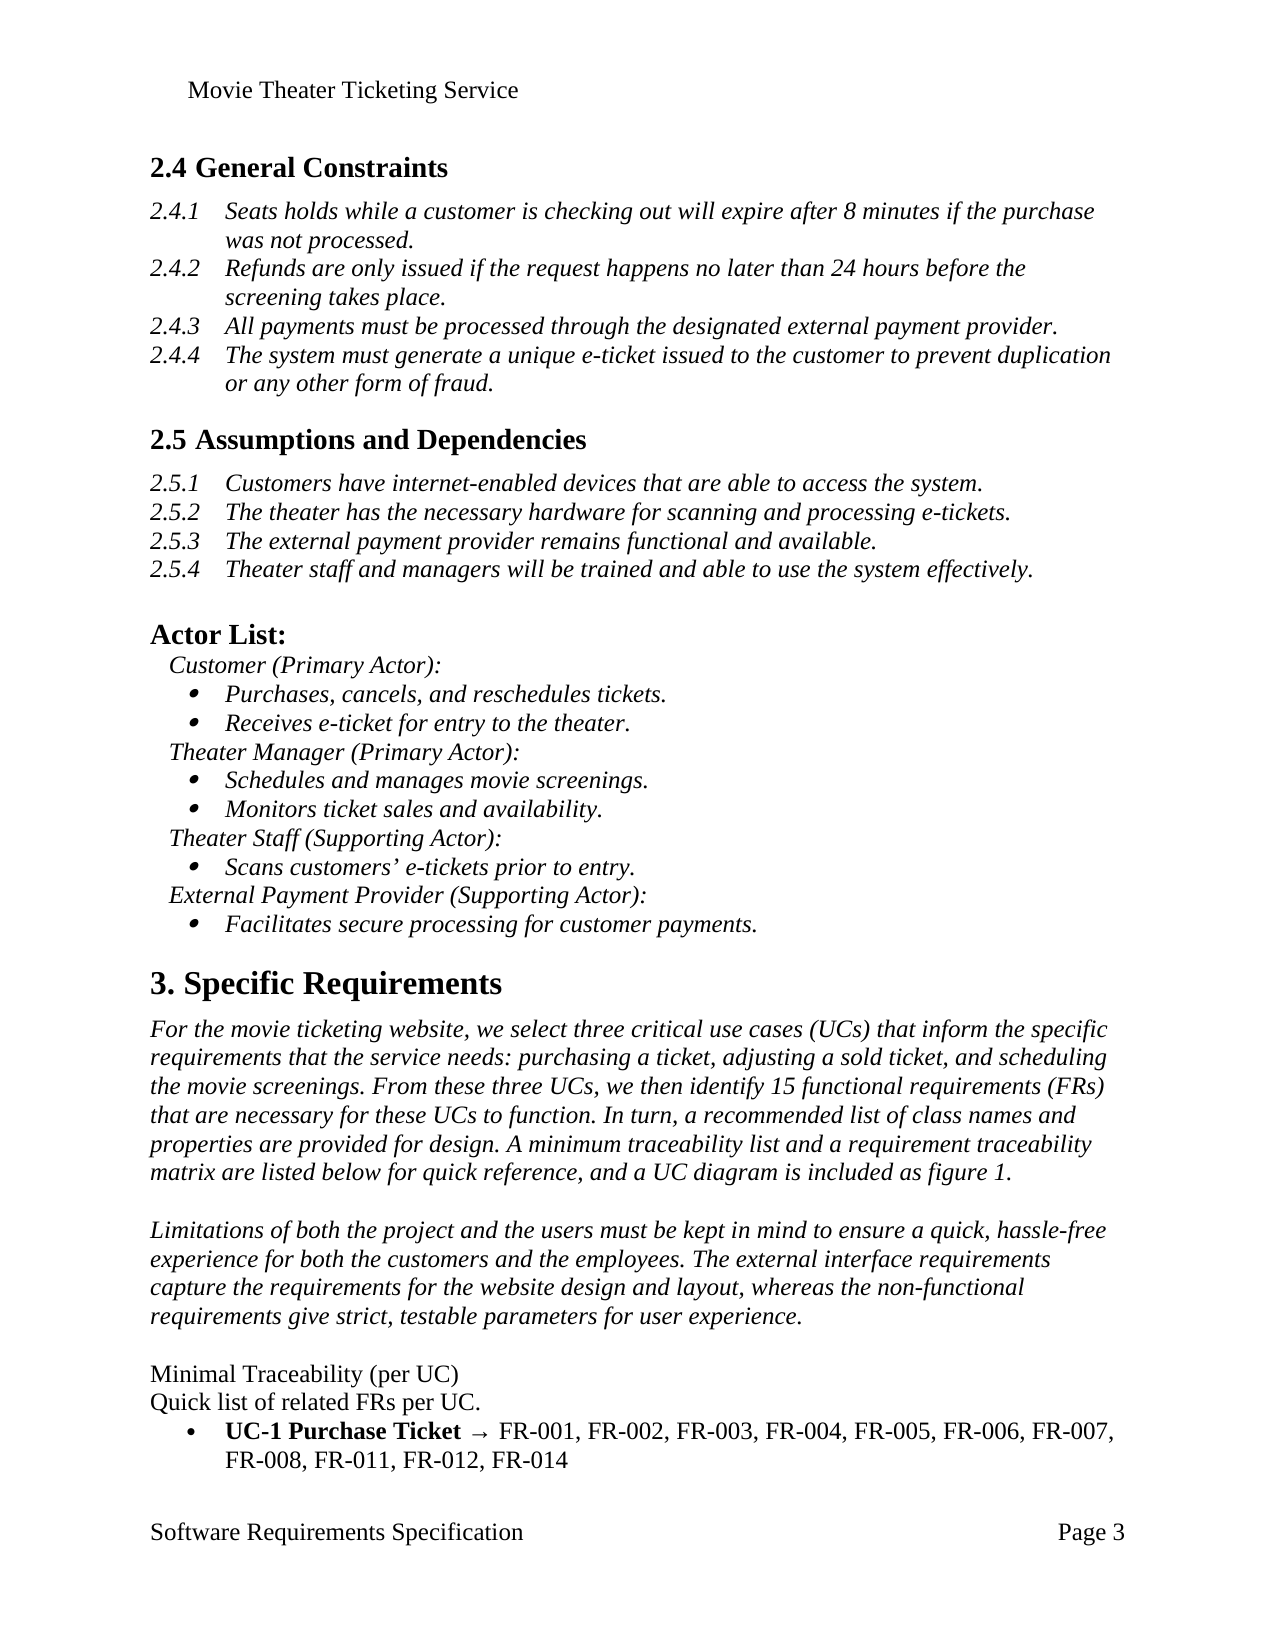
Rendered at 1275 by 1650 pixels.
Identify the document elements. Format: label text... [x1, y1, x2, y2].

subtitle 3. Specific Requirements [150, 963, 1125, 1001]
text 2.5.4 Theater staff and managers will be trained and able to use the system effectively. [150, 554, 1125, 583]
text Limitations of both the project and the users must be kept in mind to ensure a quick, hassle-free experience for both the customers and the employees. The external interface requirements capture the requirements for the website design and layout, whereas the non-functional requirements give strict, testable parameters for user experience. [150, 1215, 1125, 1330]
subtitle General Constraints [150, 150, 1125, 183]
text Quick list of related FRs per UC. [150, 1387, 1125, 1416]
text Customer (Primary Actor): [150, 650, 1125, 679]
list Facilitates secure processing for customer payments. [187, 909, 1125, 938]
list Receives e-ticket for entry to the theater. [187, 708, 1125, 737]
list UC-1 Purchase Ticket → FR-001, FR-002, FR-003, FR-004, FR-005, FR-006, FR-007, FR-008, FR-011, FR-012, FR-014 [187, 1416, 1125, 1474]
list The theater has the necessary hardware for scanning and processing e-tickets. [150, 497, 1125, 526]
list The external payment provider remains functional and available. [150, 526, 1125, 554]
list Refunds are only issued if the request happens no later than 24 hours before the screening takes place. [150, 253, 1125, 311]
list All payments must be processed through the designated external payment provider. [150, 311, 1125, 340]
text Minimal Traceability (per UC) [150, 1359, 1125, 1387]
text Actor List: [150, 617, 1125, 650]
list Purchases, cancels, and reschedules tickets. [187, 679, 1125, 708]
text 2.4.1 Seats holds while a customer is checking out will expire after 8 minutes if the purchase was not processed. [150, 196, 1125, 253]
list Scans customers’ e-tickets prior to entry. [187, 852, 1125, 880]
subtitle Assumptions and Dependencies [150, 422, 1125, 456]
list Customers have internet-enabled devices that are able to access the system. [150, 468, 1125, 497]
text External Payment Provider (Supporting Actor): [150, 880, 1125, 909]
list Schedules and manages movie screenings. [187, 765, 1125, 794]
list The system must generate a unique e-ticket issued to the customer to prevent duplication or any other form of fraud. [150, 340, 1125, 397]
text Theater Staff (Supporting Actor): [150, 823, 1125, 852]
text Theater Manager (Primary Actor): [150, 737, 1125, 765]
list Monitors ticket sales and availability. [187, 794, 1125, 823]
text For the movie ticketing website, we select three critical use cases (UCs) that inform the specific requirements that the service needs: purchasing a ticket, adjusting a sold ticket, and scheduling the movie screenings. From these three UCs, we then identify 15 functional requirements (FRs) that are necessary for these UCs to function. In turn, a recommended list of class names and properties are provided for design. A minimum traceability list and a requirement traceability matrix are listed below for quick reference, and a UC diagram is included as figure 1. [150, 1014, 1125, 1186]
